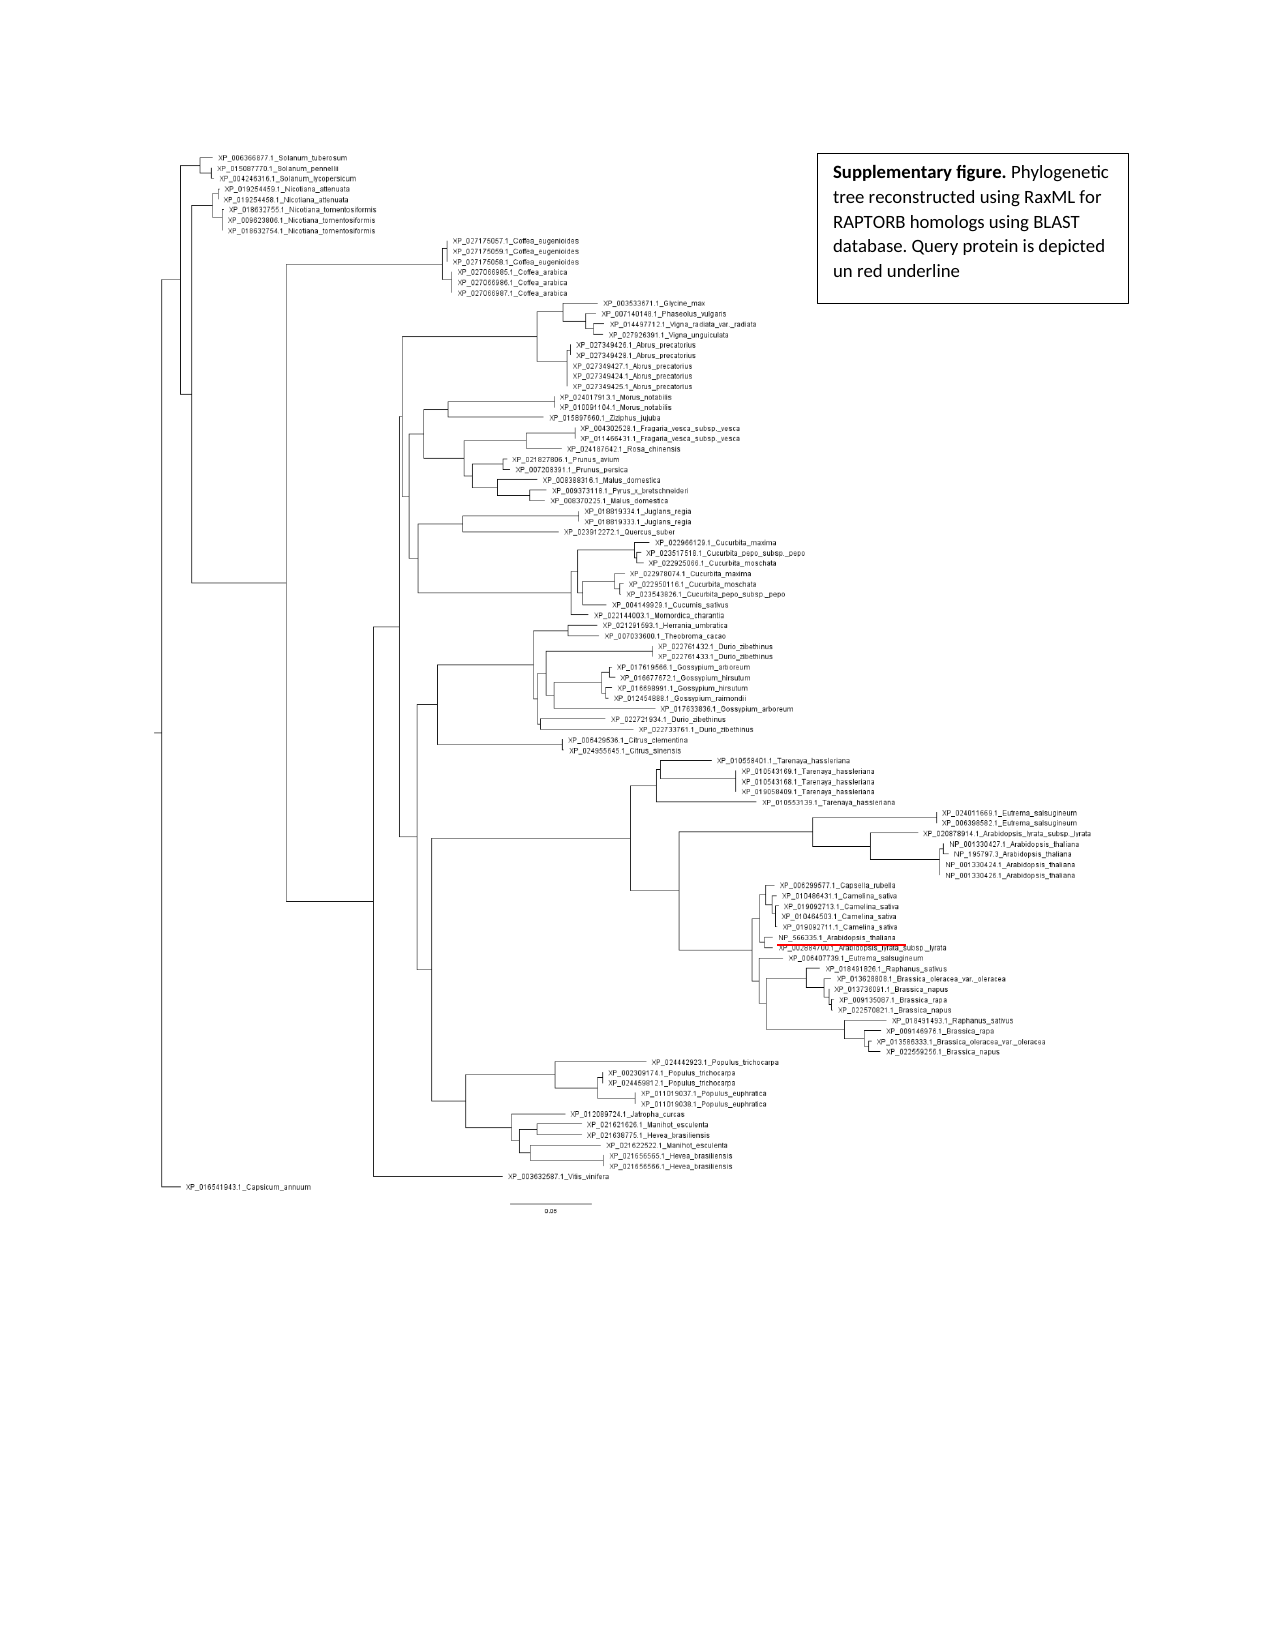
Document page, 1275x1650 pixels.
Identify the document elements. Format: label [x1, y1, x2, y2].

picture [150, 150, 1125, 1218]
